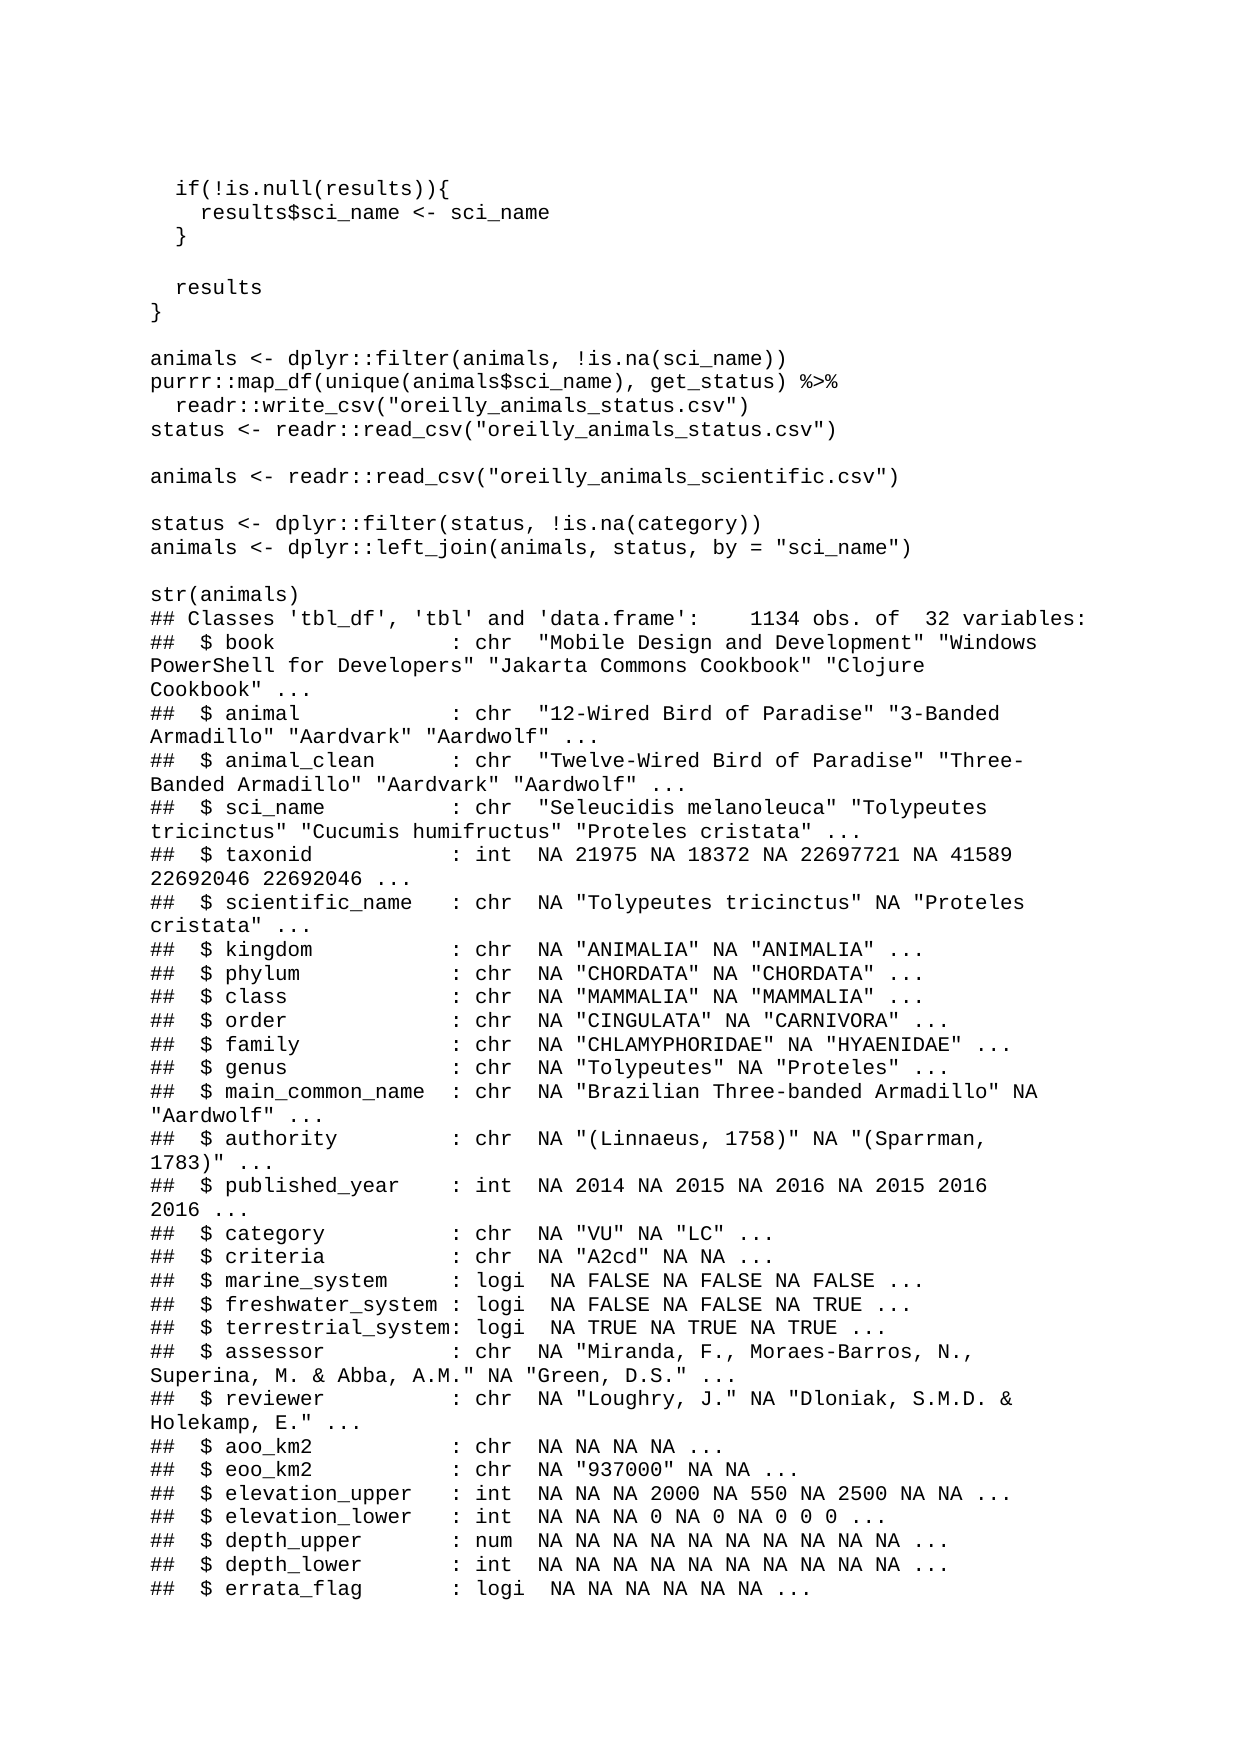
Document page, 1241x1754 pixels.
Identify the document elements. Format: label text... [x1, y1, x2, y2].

text ## $ class : chr NA "MAMMALIA" NA "MAMMALIA" ... [150, 986, 1090, 1010]
text ## $ taxonid : int NA 21975 NA 18372 NA 22697721 NA 41589 22692046 22692046 ... [150, 844, 1090, 892]
text ## $ marine_system : logi NA FALSE NA FALSE NA FALSE ... [150, 1270, 1090, 1294]
text ## $ sci_name : chr "Seleucidis melanoleuca" "Tolypeutes tricinctus" "Cucumis humifructus" "Proteles cristata" ... [150, 797, 1090, 844]
text ## $ terrestrial_system: logi NA TRUE NA TRUE NA TRUE ... [150, 1317, 1090, 1341]
text ## $ depth_lower : int NA NA NA NA NA NA NA NA NA NA ... [150, 1554, 1090, 1577]
text status <- readr::read_csv("oreilly_animals_status.csv") [150, 419, 1090, 442]
text ## $ eoo_km2 : chr NA "937000" NA NA ... [150, 1459, 1090, 1483]
text ## $ criteria : chr NA "A2cd" NA NA ... [150, 1246, 1090, 1270]
text ## $ order : chr NA "CINGULATA" NA "CARNIVORA" ... [150, 1010, 1090, 1034]
text results [150, 277, 1090, 301]
text ## $ scientific_name : chr NA "Tolypeutes tricinctus" NA "Proteles cristata" ... [150, 892, 1090, 939]
text ## $ aoo_km2 : chr NA NA NA NA ... [150, 1436, 1090, 1459]
text ## $ animal : chr "12-Wired Bird of Paradise" "3-Banded Armadillo" "Aardvark" "Aardwolf" ... [150, 703, 1090, 750]
text ## $ animal_clean : chr "Twelve-Wired Bird of Paradise" "Three-Banded Armadillo" "Aardvark" "Aardwolf" ... [150, 750, 1090, 797]
text ## $ genus : chr NA "Tolypeutes" NA "Proteles" ... [150, 1057, 1090, 1081]
text ## $ elevation_upper : int NA NA NA 2000 NA 550 NA 2500 NA NA ... [150, 1483, 1090, 1507]
text purrr::map_df(unique(animals$sci_name), get_status) %>% [150, 372, 1090, 395]
text ## $ category : chr NA "VU" NA "LC" ... [150, 1223, 1090, 1246]
text if(!is.null(results)){ [150, 178, 1090, 202]
text animals <- readr::read_csv("oreilly_animals_scientific.csv") [150, 466, 1090, 490]
text status <- dplyr::filter(status, !is.na(category)) [150, 513, 1090, 537]
text ## $ elevation_lower : int NA NA NA 0 NA 0 NA 0 0 0 ... [150, 1507, 1090, 1530]
text ## $ depth_upper : num NA NA NA NA NA NA NA NA NA NA ... [150, 1530, 1090, 1554]
text str(animals) [150, 584, 1090, 608]
text animals <- dplyr::left_join(animals, status, by = "sci_name") [150, 537, 1090, 561]
text results$sci_name <- sci_name [150, 202, 1090, 225]
text ## Classes 'tbl_df', 'tbl' and 'data.frame': 1134 obs. of 32 variables: [150, 608, 1090, 632]
text } [150, 301, 1090, 324]
text ## $ published_year : int NA 2014 NA 2015 NA 2016 NA 2015 2016 2016 ... [150, 1176, 1090, 1223]
text ## $ reviewer : chr NA "Loughry, J." NA "Dloniak, S.M.D. & Holekamp, E." ... [150, 1388, 1090, 1436]
text animals <- dplyr::filter(animals, !is.na(sci_name)) [150, 348, 1090, 372]
text ## $ authority : chr NA "(Linnaeus, 1758)" NA "(Sparrman, 1783)" ... [150, 1128, 1090, 1176]
text ## $ main_common_name : chr NA "Brazilian Three-banded Armadillo" NA "Aardwolf" ... [150, 1081, 1090, 1128]
text ## $ freshwater_system : logi NA FALSE NA FALSE NA TRUE ... [150, 1294, 1090, 1317]
text ## $ assessor : chr NA "Miranda, F., Moraes-Barros, N., Superina, M. & Abba, A.M." NA "Green, D.S." ... [150, 1341, 1090, 1388]
text ## $ errata_flag : logi NA NA NA NA NA NA ... [150, 1577, 1090, 1601]
text ## $ kingdom : chr NA "ANIMALIA" NA "ANIMALIA" ... [150, 939, 1090, 963]
text } [150, 225, 1090, 249]
text readr::write_csv("oreilly_animals_status.csv") [150, 395, 1090, 419]
text ## $ book : chr "Mobile Design and Development" "Windows PowerShell for Developers" "Jakarta Commons Cookbook" "Clojure Cookbook" ... [150, 632, 1090, 703]
text ## $ family : chr NA "CHLAMYPHORIDAE" NA "HYAENIDAE" ... [150, 1034, 1090, 1057]
text ## $ phylum : chr NA "CHORDATA" NA "CHORDATA" ... [150, 963, 1090, 986]
